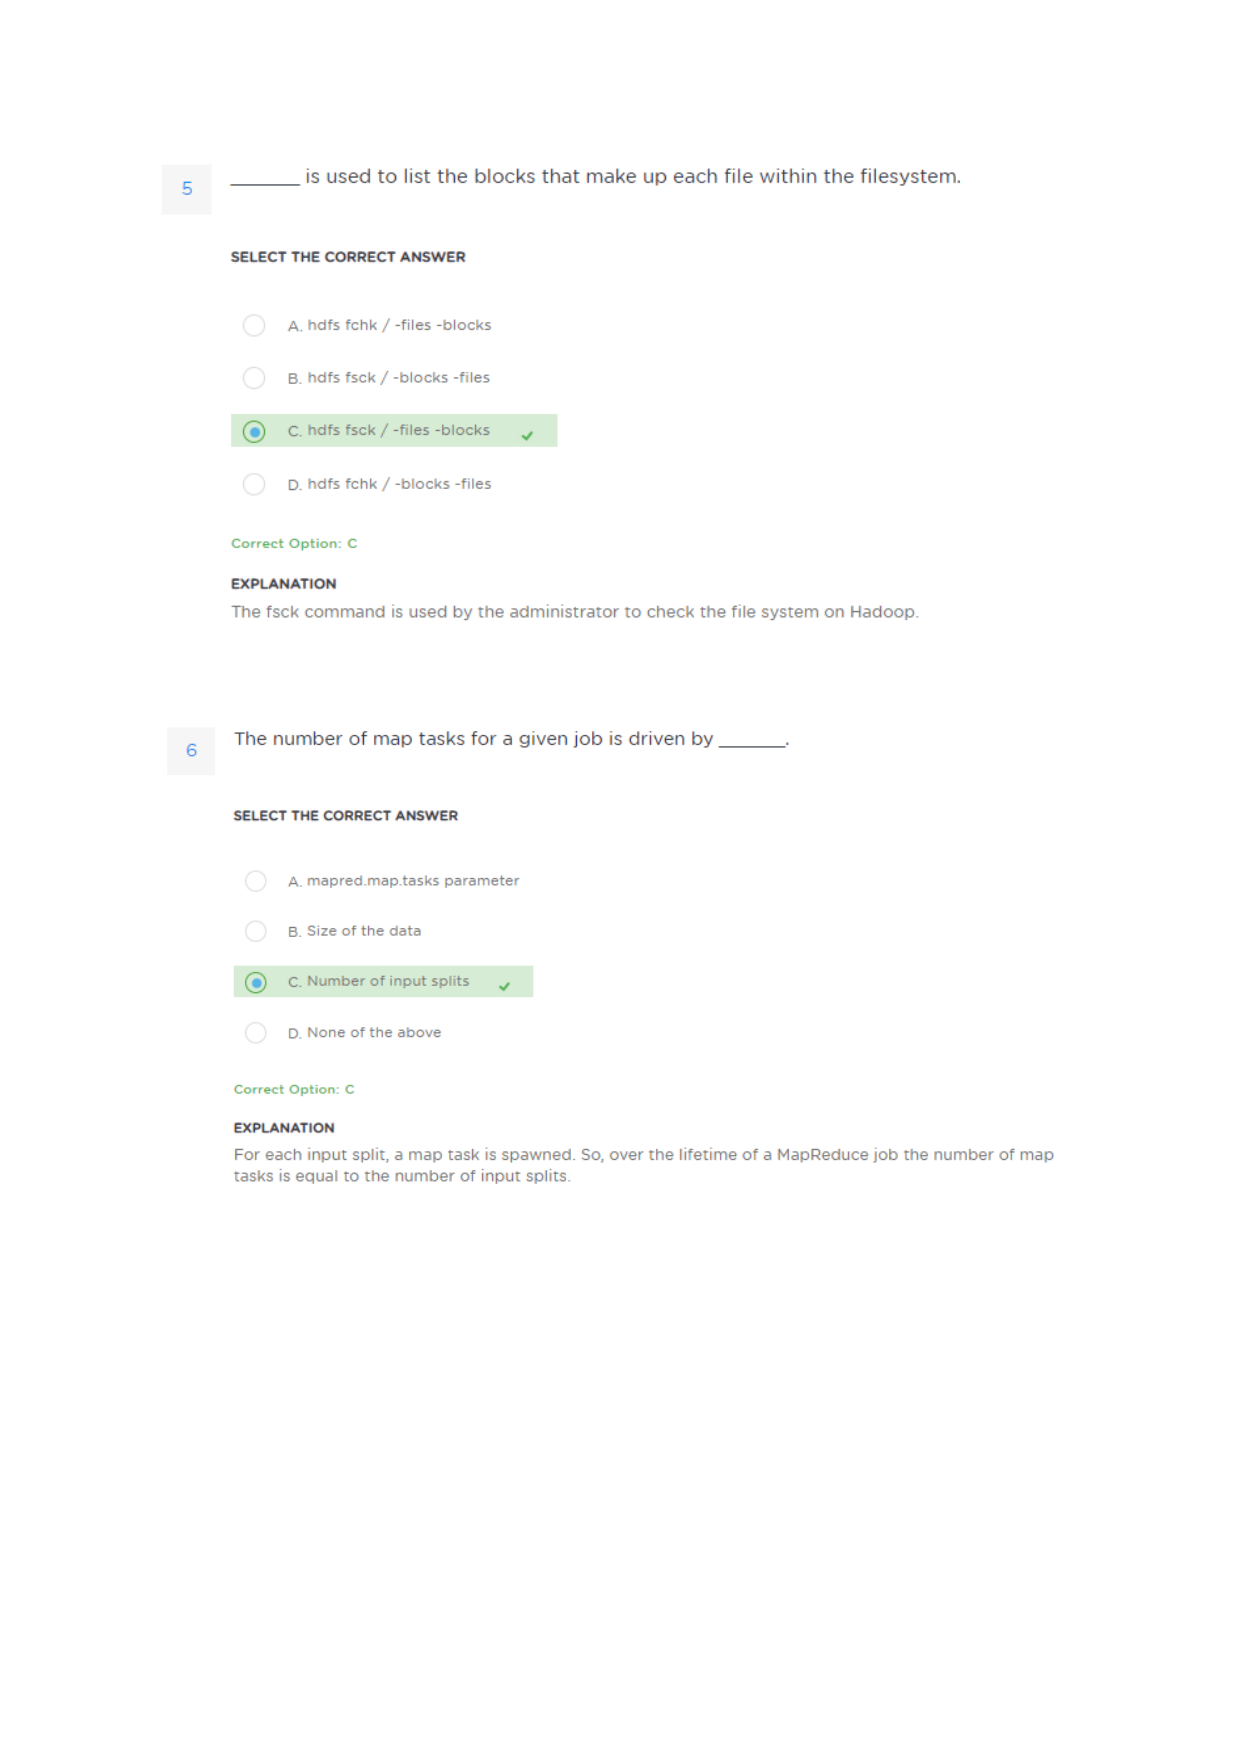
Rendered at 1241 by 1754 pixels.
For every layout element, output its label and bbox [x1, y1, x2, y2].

picture [150, 700, 1091, 1248]
picture [150, 150, 1091, 682]
